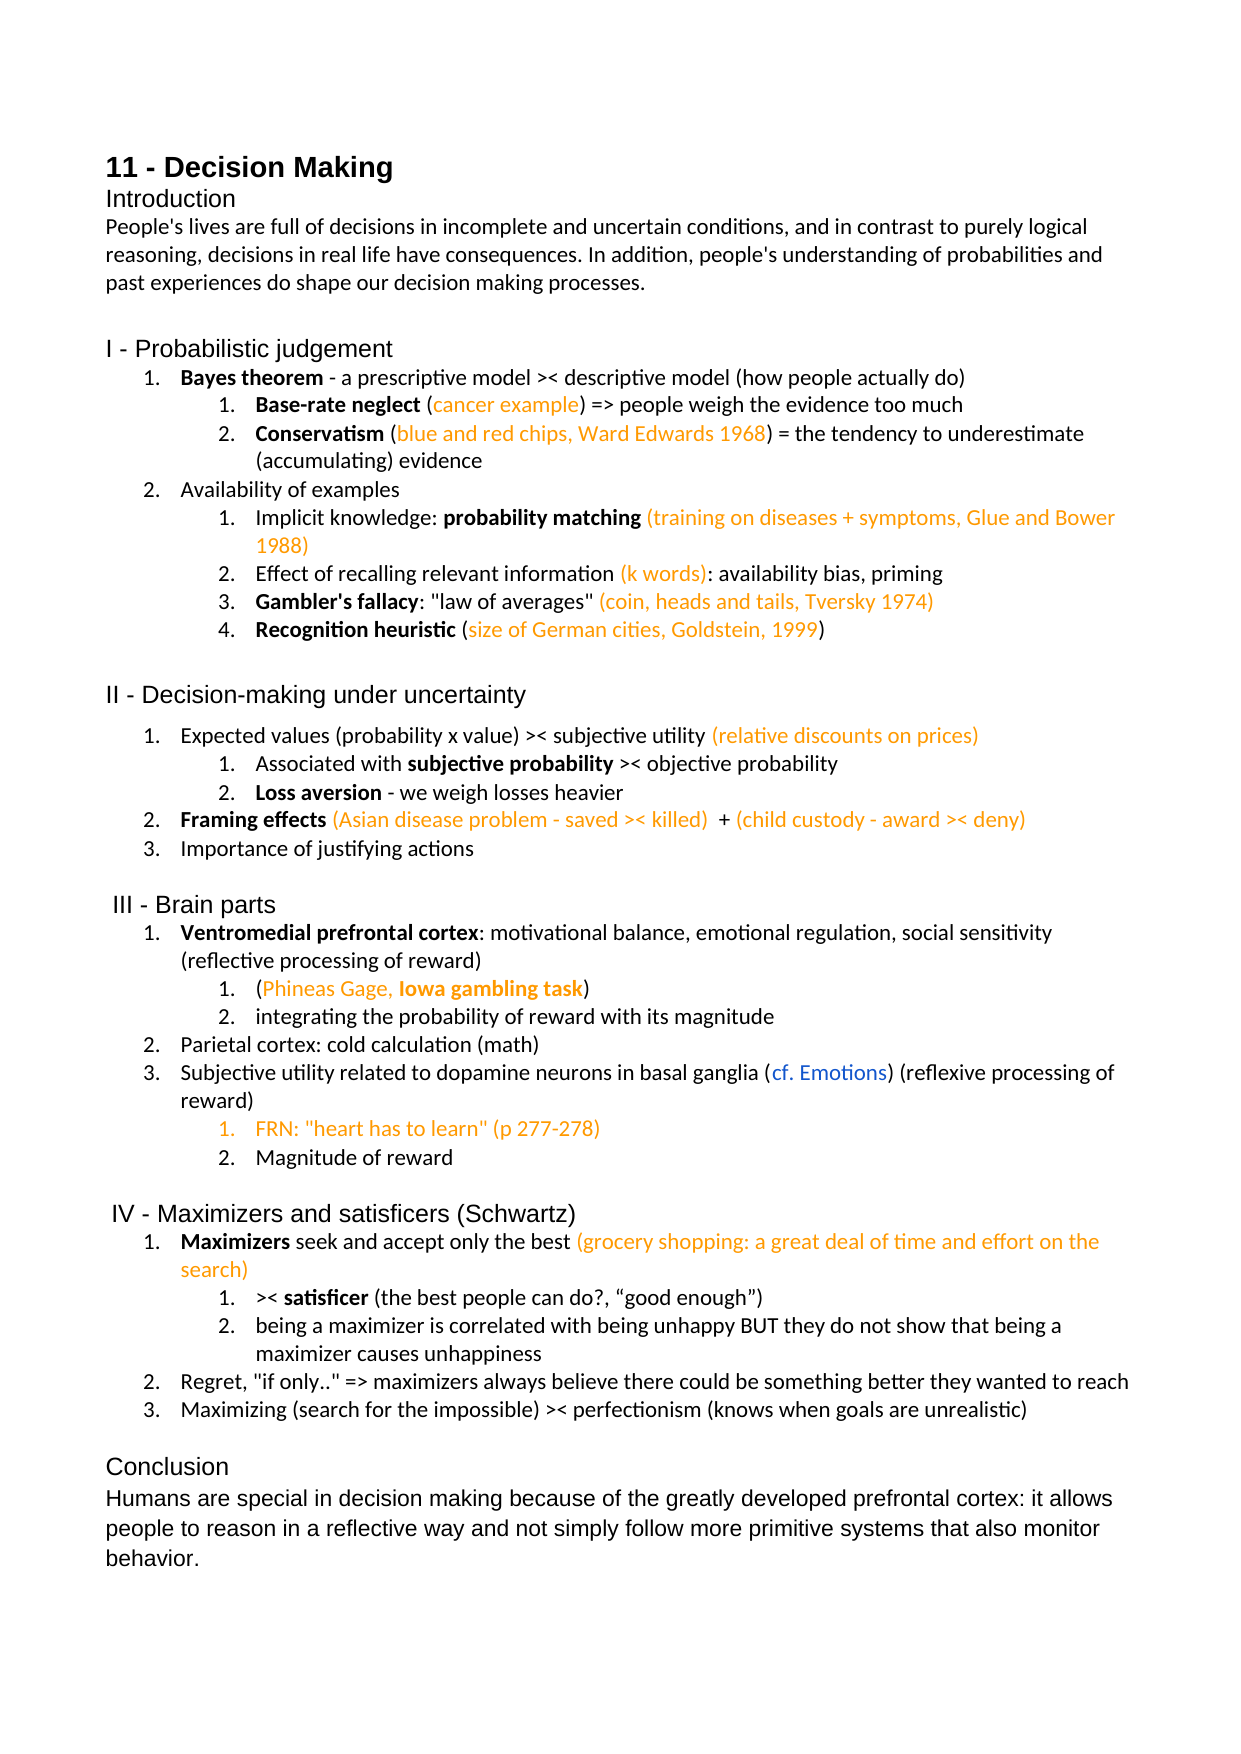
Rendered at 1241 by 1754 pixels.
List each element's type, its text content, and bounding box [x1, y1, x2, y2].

list Ventromedial prefrontal cortex: motivational balance, emotional regulation, social sensitivity (reflective processing of reward) [143, 918, 1148, 974]
text Humans are special in decision making because of the greatly developed prefrontal cortex: it allows people to reason in a reflective way and not simply follow more primitive systems that also monitor behavior. [105, 1484, 1148, 1571]
list Recognition heuristic (size of German cities, Goldstein, 1999) [218, 615, 1148, 643]
subtitle IV - Maximizers and satisficers (Schwartz) [105, 1199, 1148, 1227]
list Implicit knowledge: probability matching (training on diseases + symptoms, Glue and Bower 1988) [218, 503, 1148, 559]
list Loss aversion - we weigh losses heavier [218, 778, 1148, 806]
list Bayes theorem - a prescriptive model >< descriptive model (how people actually do) [143, 363, 1148, 391]
list Subjective utility related to dopamine neurons in basal ganglia (cf. Emotions) (reflexive processing of reward) [143, 1058, 1148, 1114]
subtitle Conclusion [105, 1452, 1148, 1480]
list Conservatism (blue and red chips, Ward Edwards 1968) = the tendency to underestimate (accumulating) evidence [218, 419, 1148, 475]
list Base-rate neglect (cancer example) => people weigh the evidence too much [218, 391, 1148, 419]
list Framing effects (Asian disease problem - saved >< killed) + (child custody - award >< deny) [143, 806, 1148, 834]
subtitle I - Probabilistic judgement [105, 334, 1148, 363]
list Associated with subjective probability >< objective probability [218, 749, 1148, 778]
subtitle II - Decision-making under uncertainty [105, 680, 1148, 709]
list Expected values (probability x value) >< subjective utility (relative discounts on prices) [143, 722, 1148, 749]
list Availability of examples [143, 475, 1148, 503]
list (Phineas Gage, Iowa gambling task) [218, 974, 1148, 1002]
subtitle 11 - Decision Making [105, 150, 1148, 183]
list being a maximizer is correlated with being unhappy BUT they do not show that being a maximizer causes unhappiness [218, 1311, 1148, 1367]
text People's lives are full of decisions in incomplete and uncertain conditions, and in contrast to purely logical reasoning, decisions in real life have consequences. In addition, people's understanding of probabilities and past experiences do shape our decision making processes. [105, 212, 1148, 296]
list integrating the probability of reward with its magnitude [218, 1002, 1148, 1031]
subtitle III - Brain parts [105, 890, 1148, 918]
list >< satisficer (the best people can do?, “good enough”) [218, 1283, 1148, 1311]
list Regret, "if only.." => maximizers always believe there could be something better they wanted to reach [143, 1367, 1148, 1396]
list Maximizing (search for the impossible) >< perfectionism (knows when goals are unrealistic) [143, 1396, 1148, 1423]
subtitle Introduction [105, 183, 1148, 212]
list FRN: "heart has to learn" (p 277-278) [218, 1114, 1148, 1143]
list Magnitude of reward [218, 1143, 1148, 1171]
list Maximizers seek and accept only the best (grocery shopping: a great deal of time and effort on the search) [143, 1227, 1148, 1283]
list Effect of recalling relevant information (k words): availability bias, priming [218, 559, 1148, 587]
list Importance of justifying actions [143, 834, 1148, 862]
list Gambler's fallacy: "law of averages" (coin, heads and tails, Tversky 1974) [218, 587, 1148, 615]
list Parietal cortex: cold calculation (math) [143, 1031, 1148, 1058]
